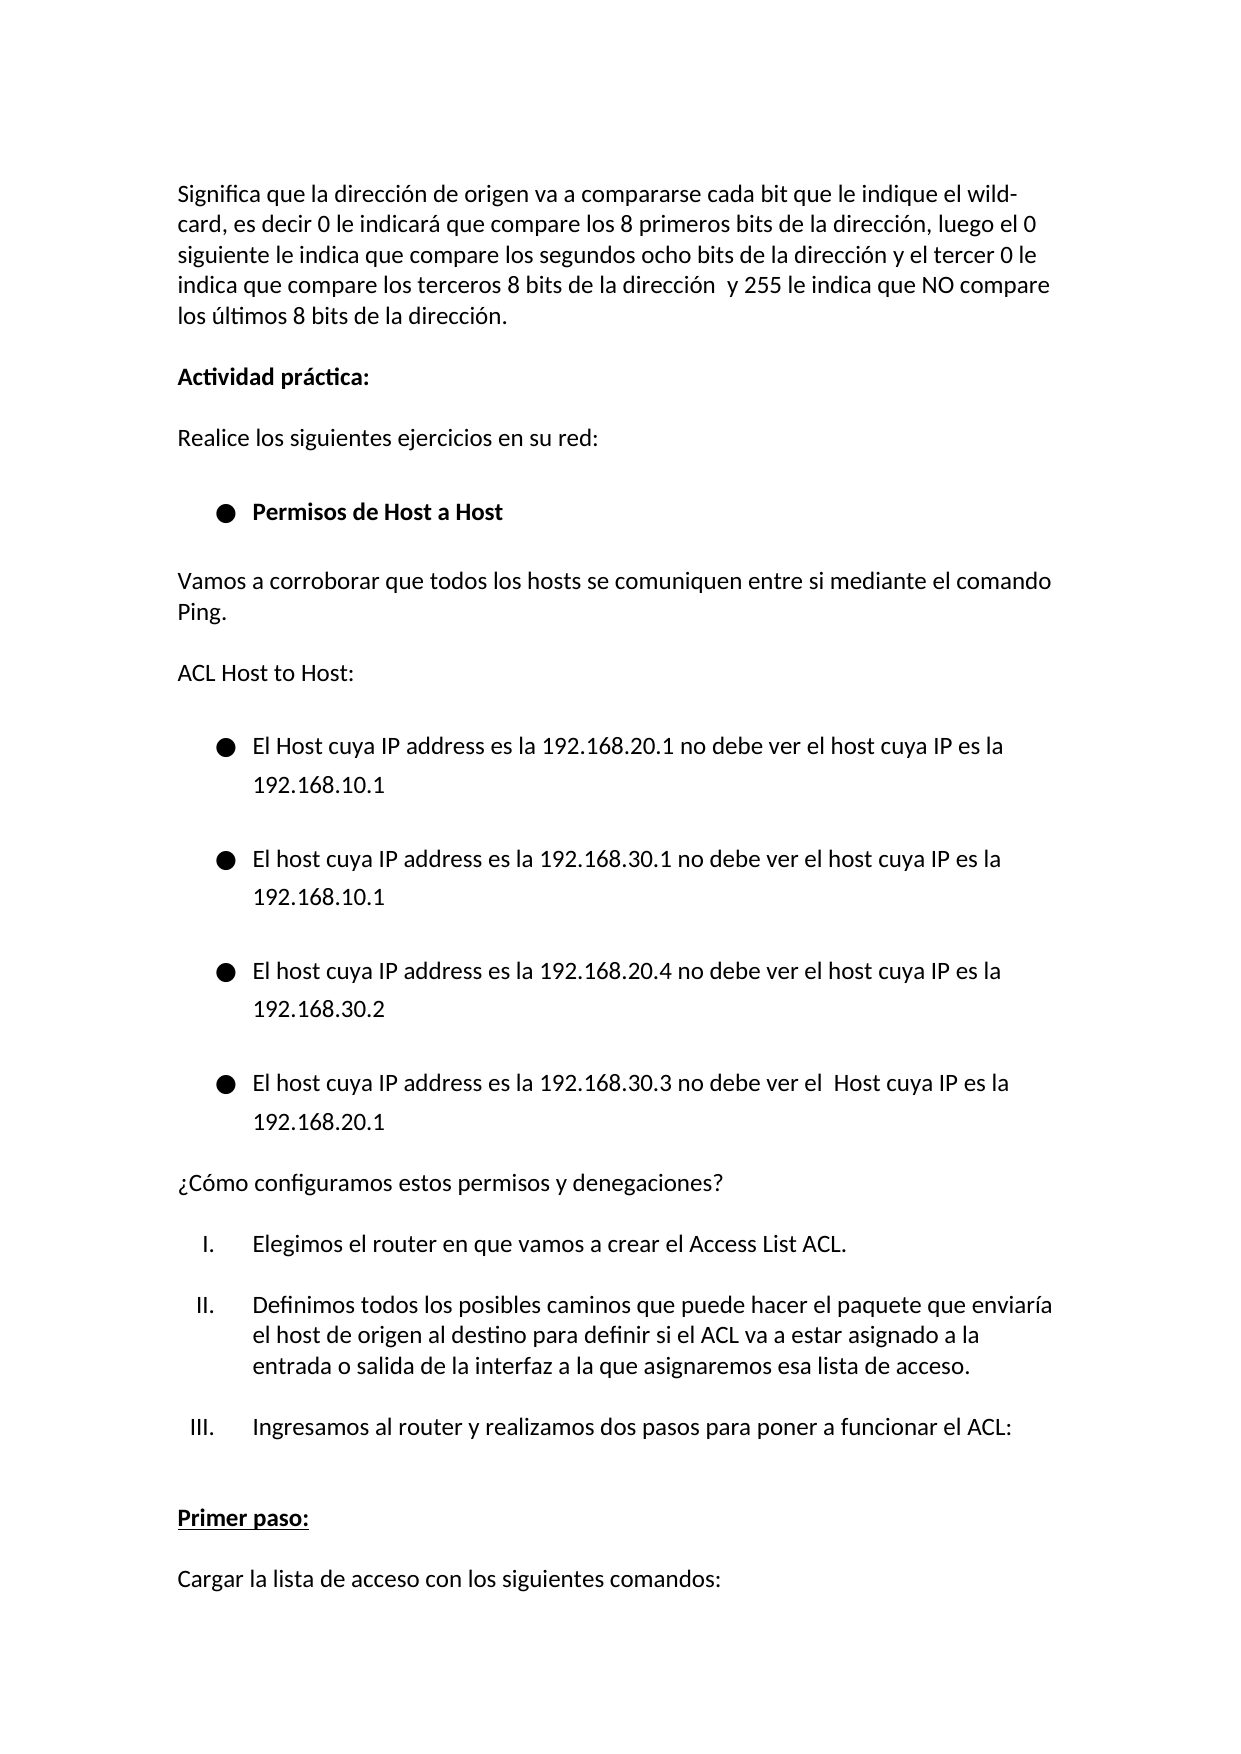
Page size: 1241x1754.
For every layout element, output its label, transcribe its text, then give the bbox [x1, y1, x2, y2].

text Realice los siguientes ejercicios en su red: [177, 422, 1063, 453]
list El host cuya IP address es la 192.168.20.4 no debe ver el host cuya IP es la 192.168.30.2 [215, 942, 1063, 1024]
text Vamos a corroborar que todos los hosts se comuniquen entre si mediante el comando Ping. [177, 565, 1063, 626]
text Actividad práctica: [177, 361, 1063, 392]
text ¿Cómo configuramos estos permisos y denegaciones? [177, 1167, 1063, 1197]
list El Host cuya IP address es la 192.168.20.1 no debe ver el host cuya IP es la 192.168.10.1 [215, 718, 1063, 799]
list El host cuya IP address es la 192.168.30.3 no debe ver el Host cuya IP es la 192.168.20.1 [215, 1054, 1063, 1136]
text Primer paso: [177, 1503, 1063, 1533]
text Significa que la dirección de origen va a compararse cada bit que le indique el wild-card, es decir 0 le indicará que compare los 8 primeros bits de la dirección, luego el 0 siguiente le indica que compare los segundos ocho bits de la dirección y el tercer 0 le indica que compare los terceros 8 bits de la dirección y 255 le indica que NO compare los últimos 8 bits de la dirección. [177, 178, 1063, 331]
list El host cuya IP address es la 192.168.30.1 no debe ver el host cuya IP es la 192.168.10.1 [215, 830, 1063, 912]
list Elegimos el router en que vamos a crear el Access List ACL. [215, 1228, 1063, 1258]
text Cargar la lista de acceso con los siguientes comandos: [177, 1564, 1063, 1594]
text ACL Host to Host: [177, 657, 1063, 687]
list Definimos todos los posibles caminos que puede hacer el paquete que enviaría el host de origen al destino para definir si el ACL va a estar asignado a la entrada o salida de la interfaz a la que asignaremos esa lista de acceso. [215, 1289, 1063, 1381]
list Permisos de Host a Host [215, 483, 1063, 534]
list Ingresamos al router y realizamos dos pasos para poner a funcionar el ACL: [215, 1411, 1063, 1442]
